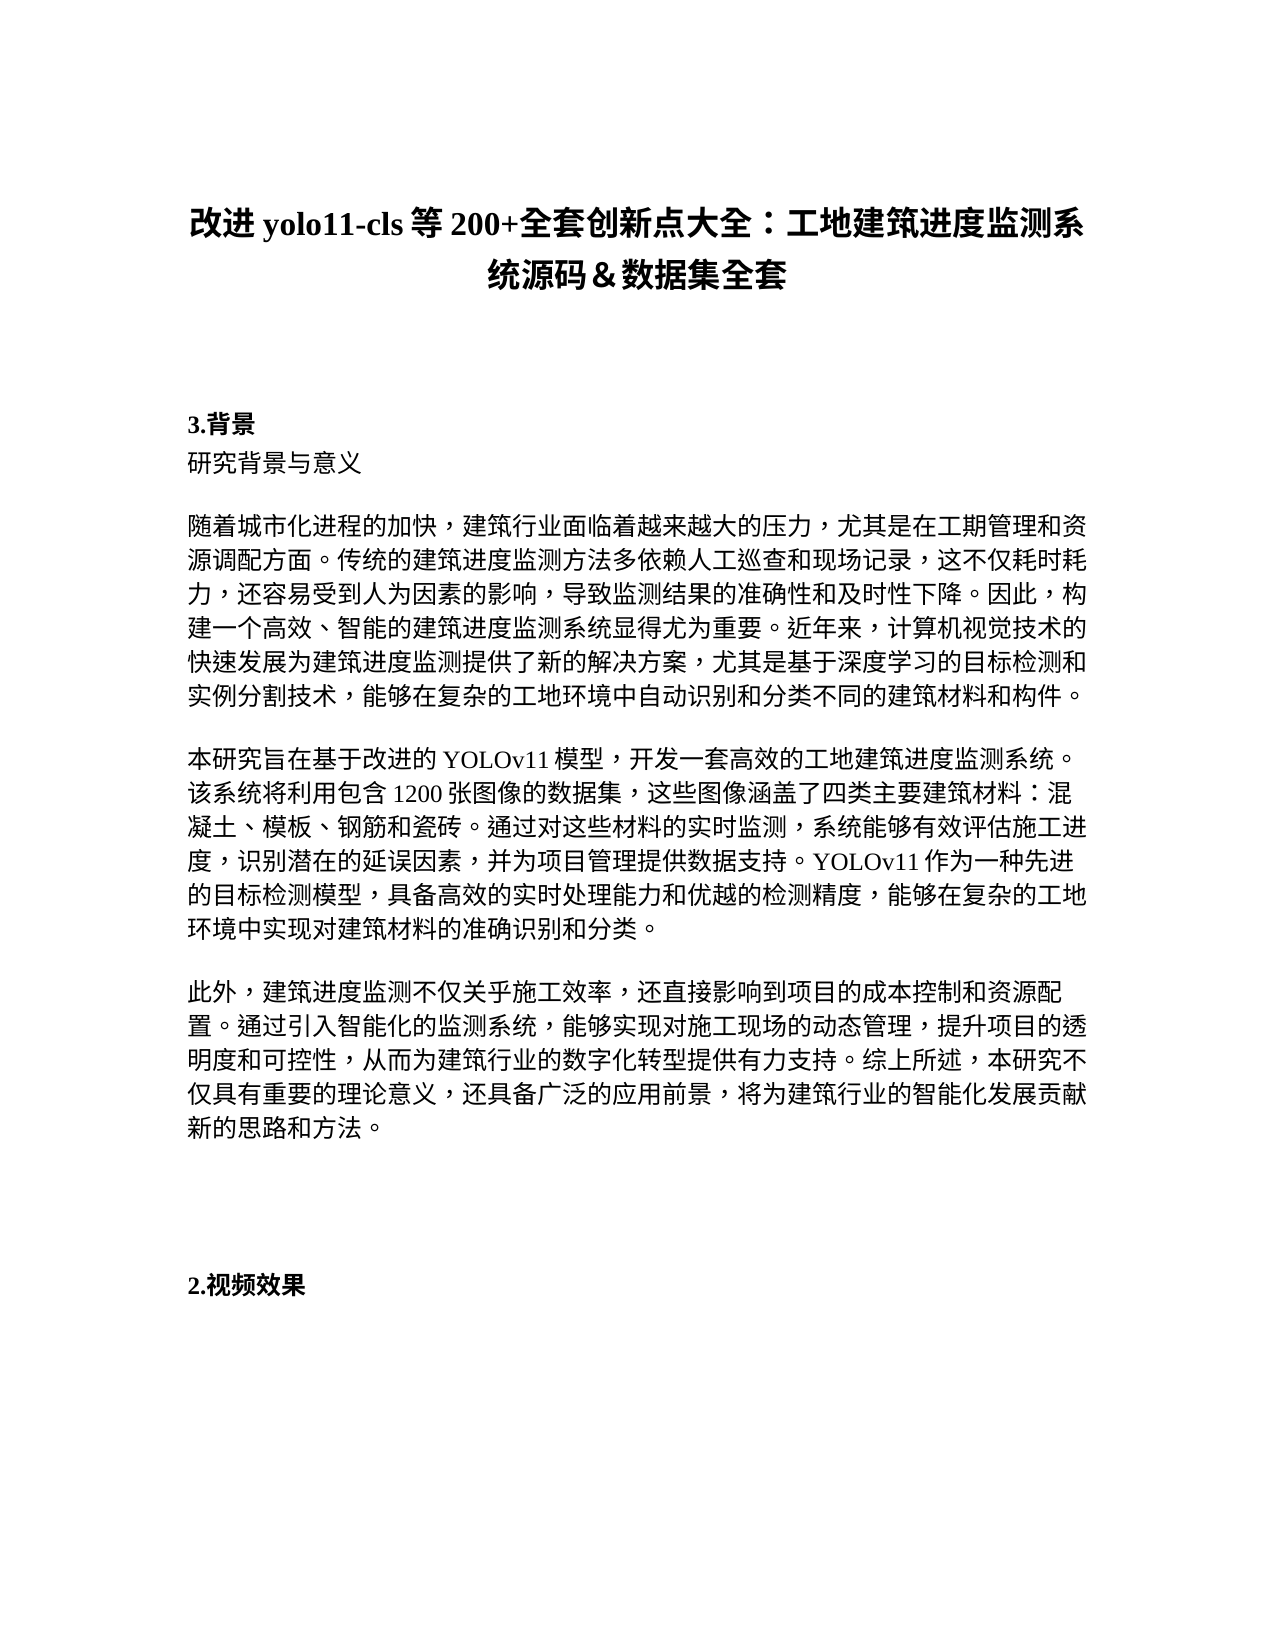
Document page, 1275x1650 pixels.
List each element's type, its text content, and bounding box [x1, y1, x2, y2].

subtitle 2.视频效果 [187, 1268, 1087, 1302]
subtitle 3.背景 [187, 406, 1087, 441]
subtitle 改进yolo11-cls等200+全套创新点大全：工地建筑进度监测系统源码＆数据集全套 [187, 200, 1087, 298]
text 研究背景与意义 随着城市化进程的加快，建筑行业面临着越来越大的压力，尤其是在工期管理和资源调配方面。传统的建筑进度监测方法多依赖人工巡查和现场记录，这不仅耗时耗力，还容易受到人为因素的影响，导致监测结果的准确性和及时性下降。因此，构建一个高效、智能的建筑进度监测系统显得尤为重要。近年来，计算机视觉技术的快速发展为建筑进度监测提供了新的解决方案，尤其是基于深度学习的目标检测和实例分割技术，能够在复杂的工地环境中自动识别和分类不同的建筑材料和构件。 本研究旨在基于改进的YOLOv11模型，开发一套高效的工地建筑进度监测系统。该系统将利用包含1200张图像的数据集，这些图像涵盖了四类主要建筑材料：混凝土、模板、钢筋和瓷砖。通过对这些材料的实时监测，系统能够有效评估施工进度，识别潜在的延误因素，并为项目管理提供数据支持。YOLOv11作为一种先进的目标检测模型，具备高效的实时处理能力和优越的检测精度，能够在复杂的工地环境中实现对建筑材料的准确识别和分类。 此外，建筑进度监测不仅关乎施工效率，还直接影响到项目的成本控制和资源配置。通过引入智能化的监测系统，能够实现对施工现场的动态管理，提升项目的透明度和可控性，从而为建筑行业的数字化转型提供有力支持。综上所述，本研究不仅具有重要的理论意义，还具备广泛的应用前景，将为建筑行业的智能化发展贡献新的思路和方法。 [187, 446, 1087, 1145]
